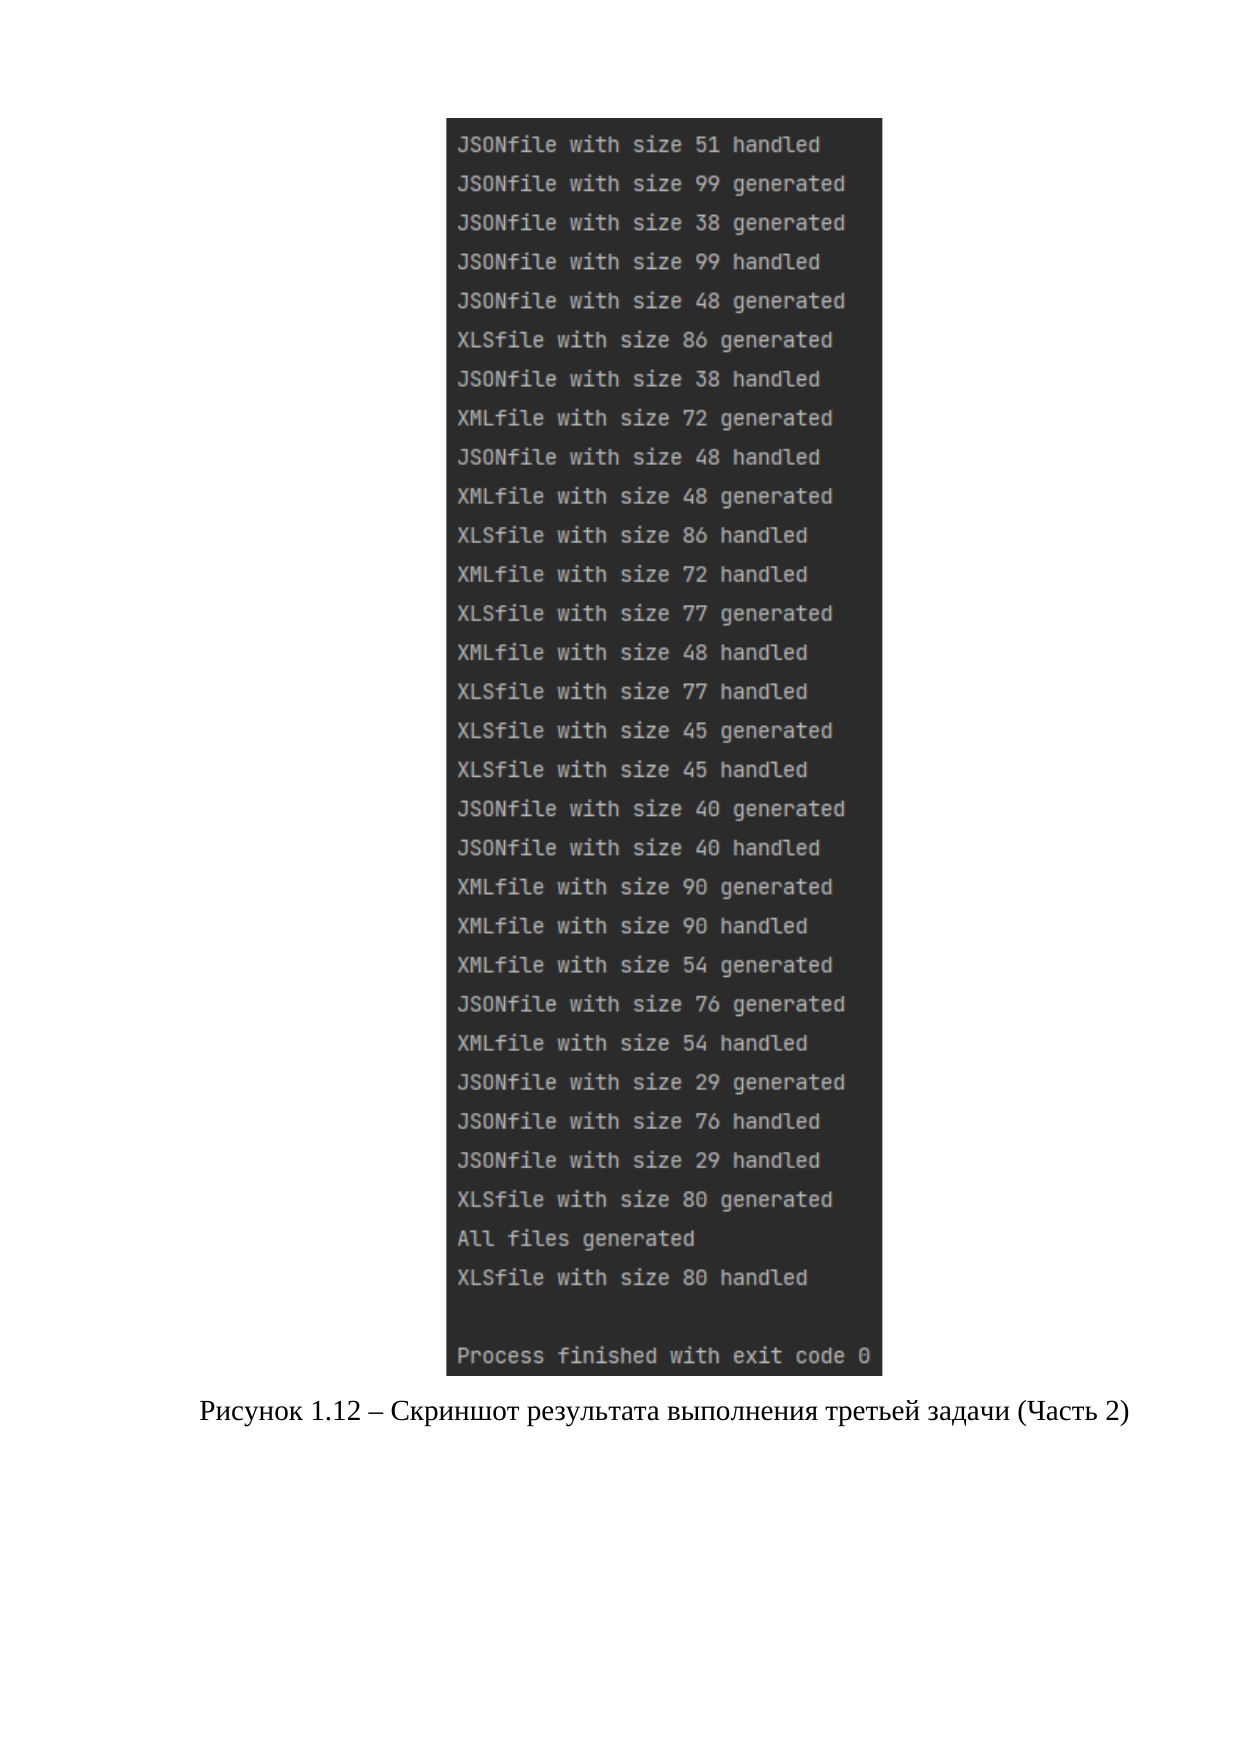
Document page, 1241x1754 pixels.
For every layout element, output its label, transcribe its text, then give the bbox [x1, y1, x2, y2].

picture [446, 118, 883, 1376]
text Рисунок 1.12 – Скриншот результата выполнения третьей задачи (Часть 2) [177, 1393, 1152, 1426]
